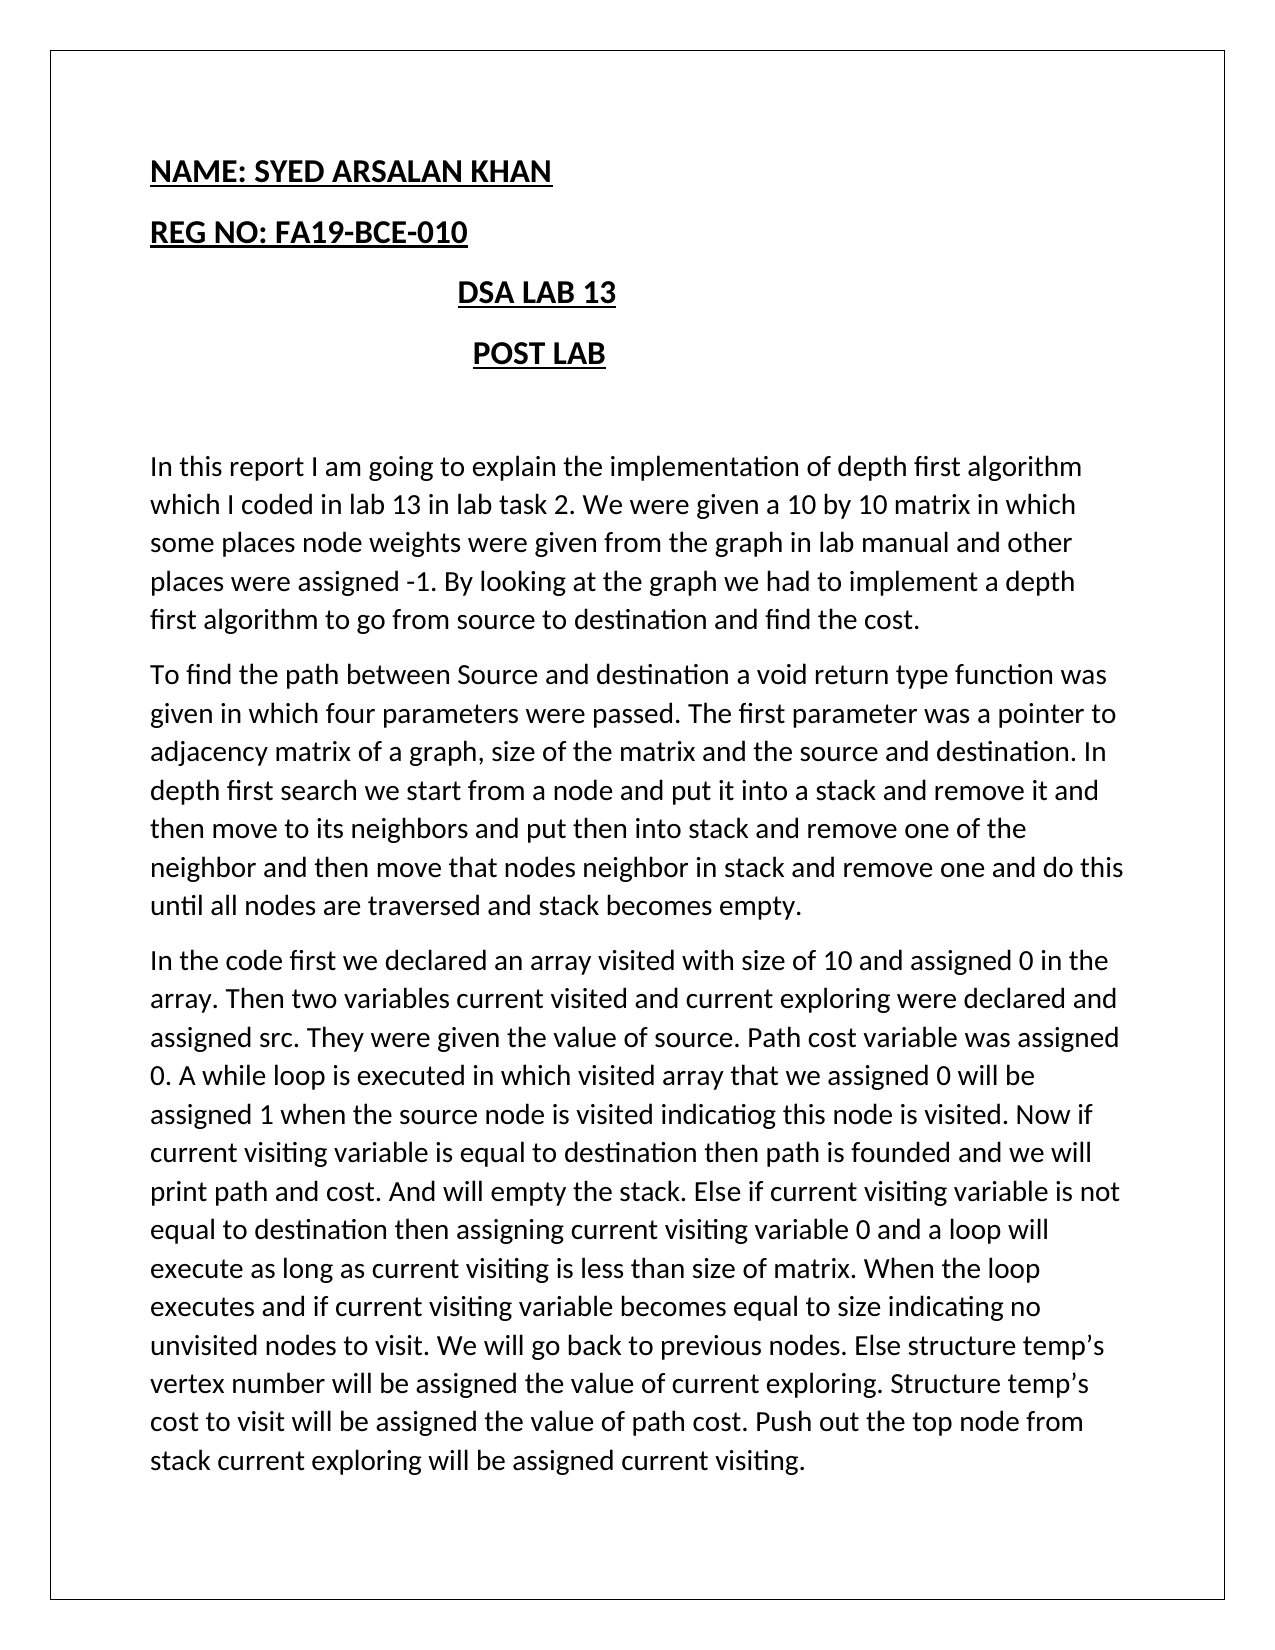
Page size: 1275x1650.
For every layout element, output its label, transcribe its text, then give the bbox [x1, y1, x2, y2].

text In this report I am going to explain the implementation of depth first algorithm which I coded in lab 13 in lab task 2. We were given a 10 by 10 matrix in which some places node weights were given from the graph in lab manual and other places were assigned -1. By looking at the graph we had to implement a depth first algorithm to go from source to destination and find the cost. [150, 448, 1125, 637]
text In the code first we declared an array visited with size of 10 and assigned 0 in the array. Then two variables current visited and current exploring were declared and assigned src. They were given the value of source. Path cost variable was assigned 0. A while loop is executed in which visited array that we assigned 0 will be assigned 1 when the source node is visited indicatiog this node is visited. Now if current visiting variable is equal to destination then path is founded and we will print path and cost. And will empty the stack. Else if current visiting variable is not equal to destination then assigning current visiting variable 0 and a loop will execute as long as current visiting is less than size of matrix. When the loop executes and if current visiting variable becomes equal to size indicating no unvisited nodes to visit. We will go back to previous nodes. Else structure temp’s vertex number will be assigned the value of current exploring. Structure temp’s cost to visit will be assigned the value of path cost. Push out the top node from stack current exploring will be assigned current visiting. [150, 942, 1125, 1477]
text To find the path between Source and destination a void return type function was given in which four parameters were passed. The first parameter was a pointer to adjacency matrix of a graph, size of the matrix and the source and destination. In depth first search we start from a node and put it into a stack and remove it and then move to its neighbors and put then into stack and remove one of the neighbor and then move that nodes neighbor in stack and remove one and do this until all nodes are traversed and stack becomes empty. [150, 656, 1125, 923]
text POST LAB [150, 332, 1125, 373]
text NAME: SYED ARSALAN KHAN [150, 150, 1125, 191]
text DSA LAB 13 [150, 271, 1125, 312]
text REG NO: FA19-BCE-010 [150, 211, 1125, 251]
